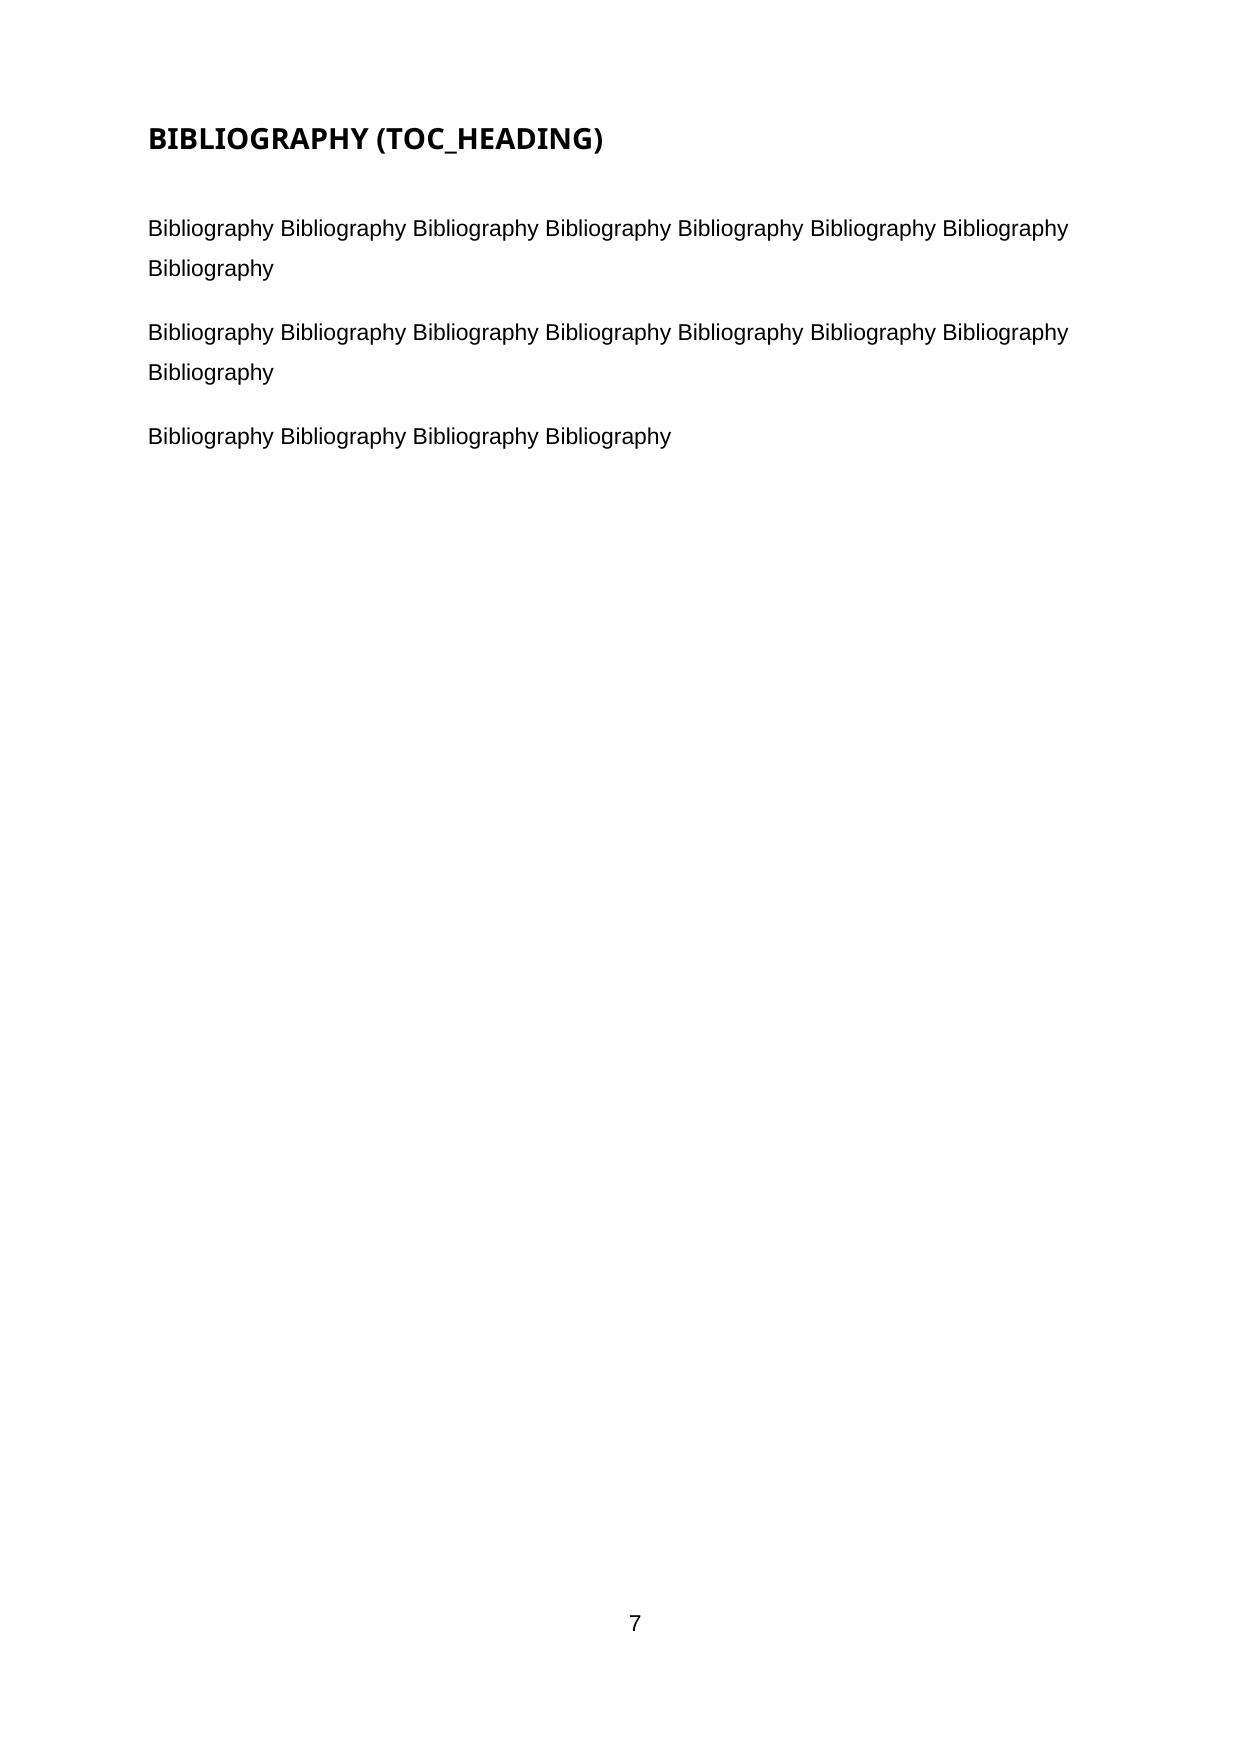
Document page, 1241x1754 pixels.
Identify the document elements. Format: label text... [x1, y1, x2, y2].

text Bibliography Bibliography Bibliography Bibliography [148, 423, 1122, 449]
text Bibliography Bibliography Bibliography Bibliography Bibliography Bibliography Bibliography Bibliography [148, 319, 1122, 385]
text Bibliography Bibliography Bibliography Bibliography Bibliography Bibliography Bibliography Bibliography [148, 215, 1122, 281]
subtitle Bibliography (TOC_Heading) [148, 118, 1122, 158]
